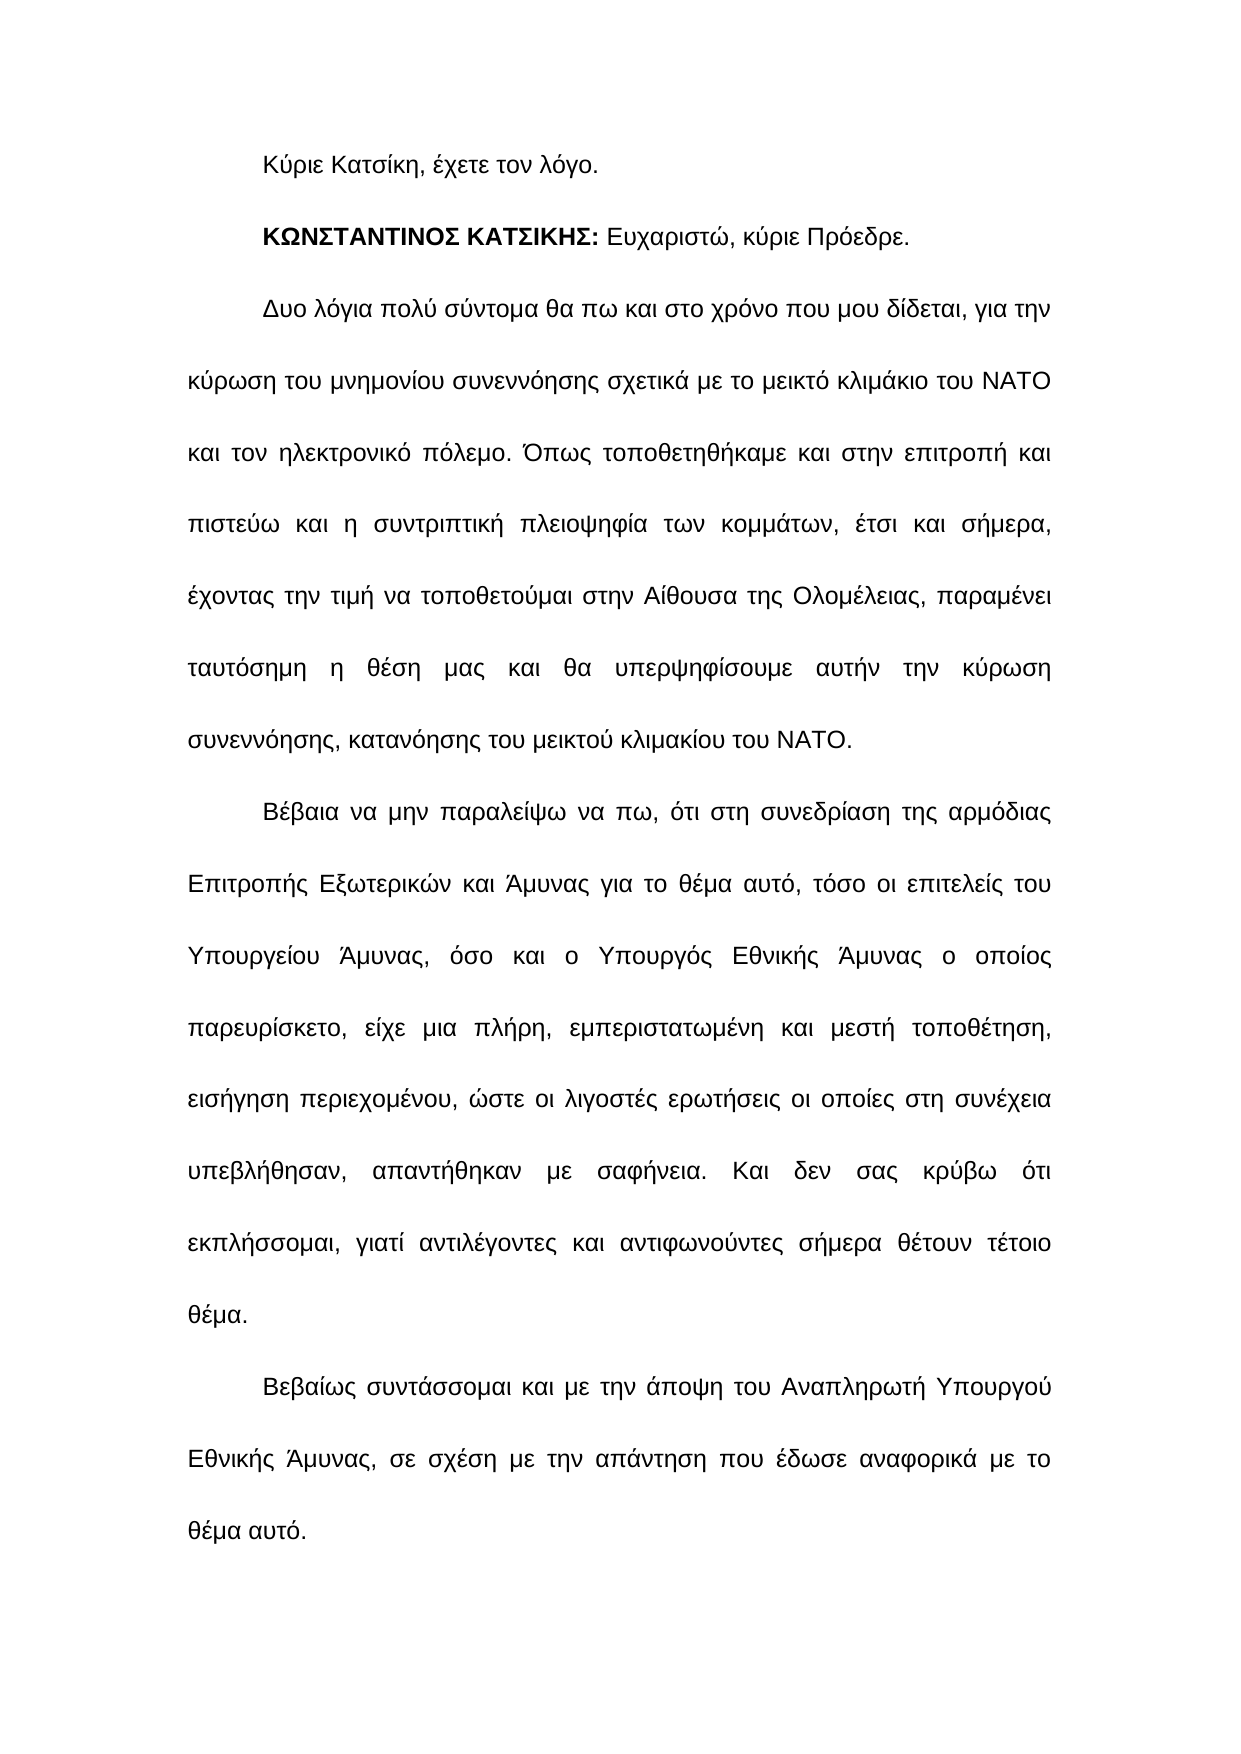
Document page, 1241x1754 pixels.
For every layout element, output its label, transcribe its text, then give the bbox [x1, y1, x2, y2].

text Δυο λόγια πολύ σύντομα θα πω και στο χρόνο που μου δίδεται, για την κύρωση του μνημονίου συνεννόησης σχετικά με το μεικτό κλιμάκιο του ΝΑΤΟ και τον ηλεκτρονικό πόλεμο. Όπως τοποθετηθήκαμε και στην επιτροπή και πιστεύω και η συντριπτική πλειοψηφία των κομμάτων, έτσι και σήμερα, έχοντας την τιμή να τοποθετούμαι στην Αίθουσα της Ολομέλειας, παραμένει ταυτόσημη η θέση μας και θα υπερψηφίσουμε αυτήν την κύρωση συνεννόησης, κατανόησης του μεικτού κλιμακίου του ΝΑΤΟ. [187, 294, 1053, 754]
text Βεβαίως συντάσσομαι και με την άποψη του Αναπληρωτή Υπουργού Εθνικής Άμυνας, σε σχέση με την απάντηση που έδωσε αναφορικά με το θέμα αυτό. [187, 1372, 1053, 1544]
text Κύριε Κατσίκη, έχετε τον λόγο. [187, 150, 1053, 179]
text ΚΩΝΣΤΑΝΤΙΝΟΣ ΚΑΤΣΙΚΗΣ: Ευχαριστώ, κύριε Πρόεδρε. [187, 222, 1053, 251]
text Βέβαια να μην παραλείψω να πω, ότι στη συνεδρίαση της αρμόδιας Επιτροπής Εξωτερικών και Άμυνας για το θέμα αυτό, τόσο οι επιτελείς του Υπουργείου Άμυνας, όσο και ο Υπουργός Εθνικής Άμυνας ο οποίος παρευρίσκετο, είχε μια πλήρη, εμπεριστατωμένη και μεστή τοποθέτηση, εισήγηση περιεχομένου, ώστε οι λιγοστές ερωτήσεις οι οποίες στη συνέχεια υπεβλήθησαν, απαντήθηκαν με σαφήνεια. Και δεν σας κρύβω ότι εκπλήσσομαι, γιατί αντιλέγοντες και αντιφωνούντες σήμερα θέτουν τέτοιο θέμα. [187, 797, 1053, 1329]
